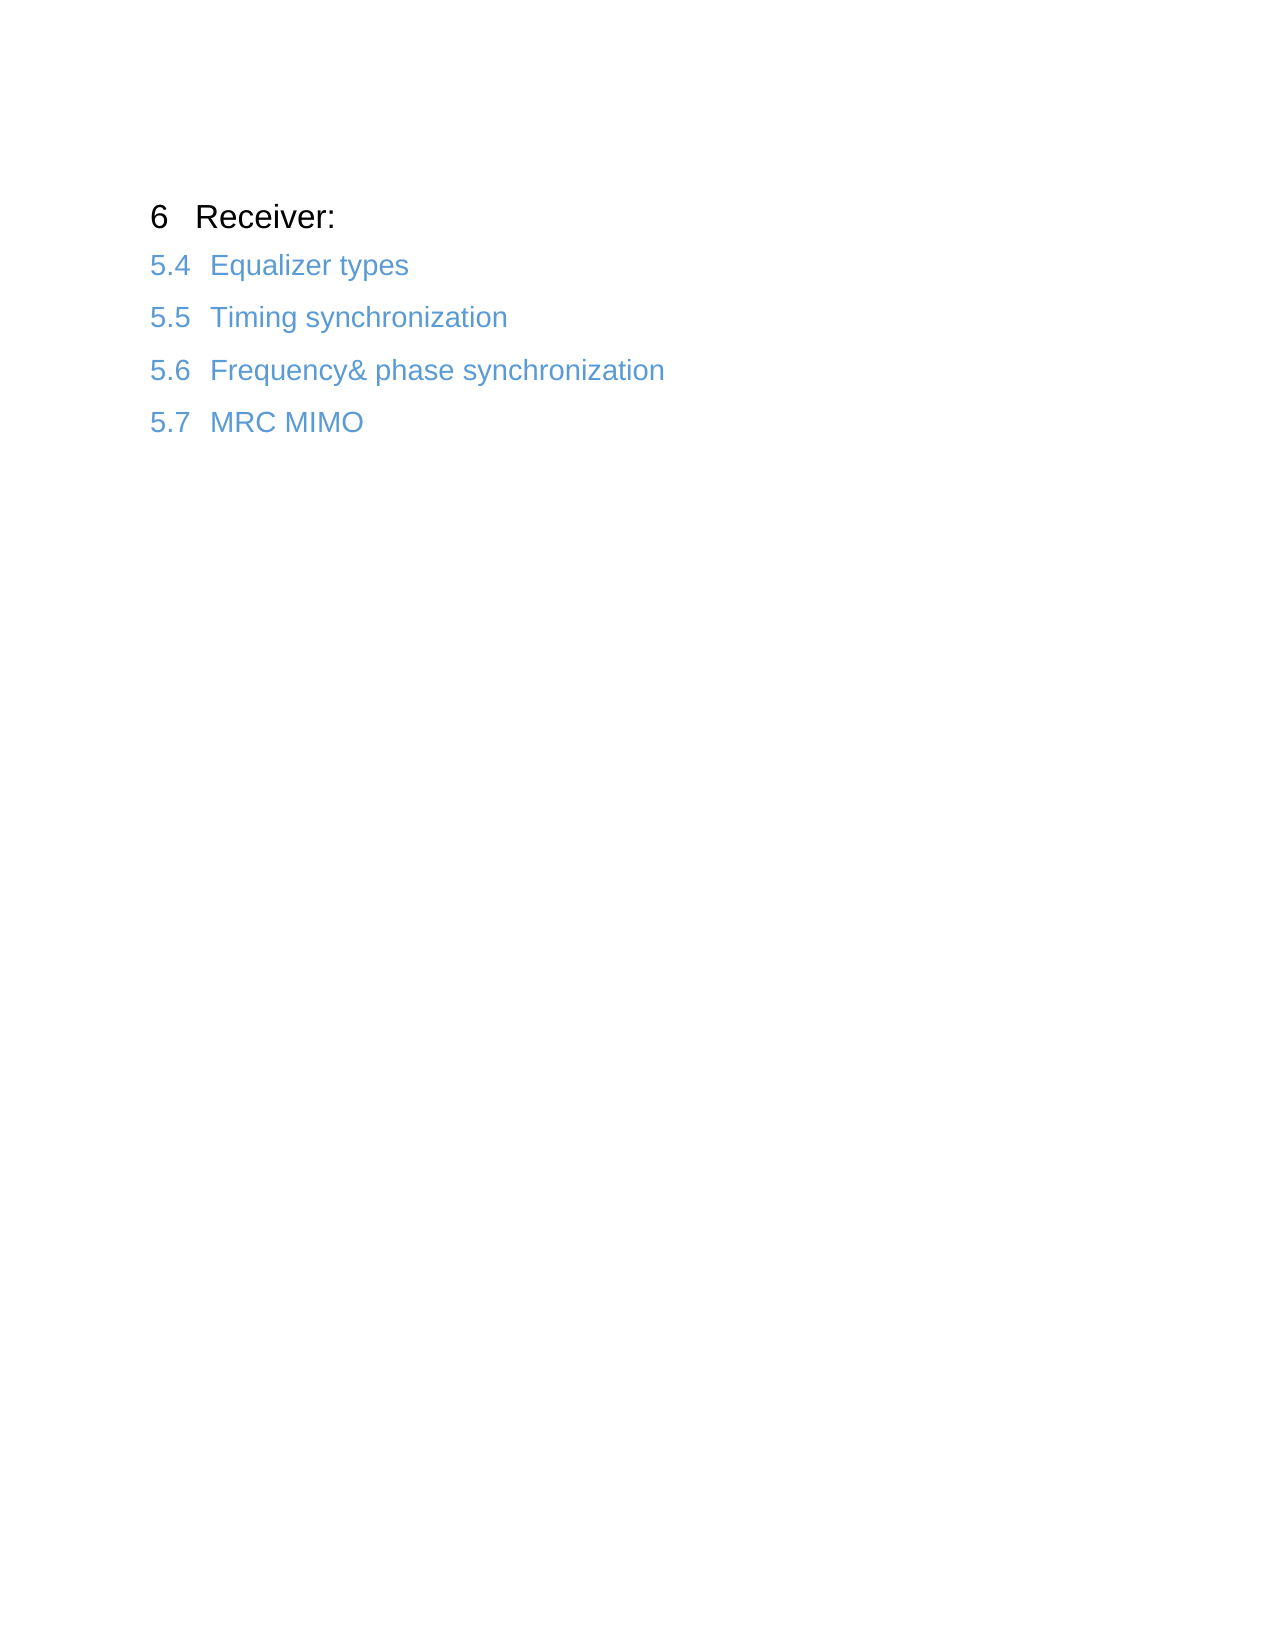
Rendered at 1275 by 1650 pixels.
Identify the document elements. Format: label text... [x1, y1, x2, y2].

text Receiver: [150, 197, 1125, 236]
subtitle Frequency& phase synchronization [150, 353, 1125, 386]
subtitle Timing synchronization [150, 300, 1125, 334]
subtitle Equalizer types [150, 248, 1125, 282]
subtitle MRC MIMO [150, 405, 1125, 438]
